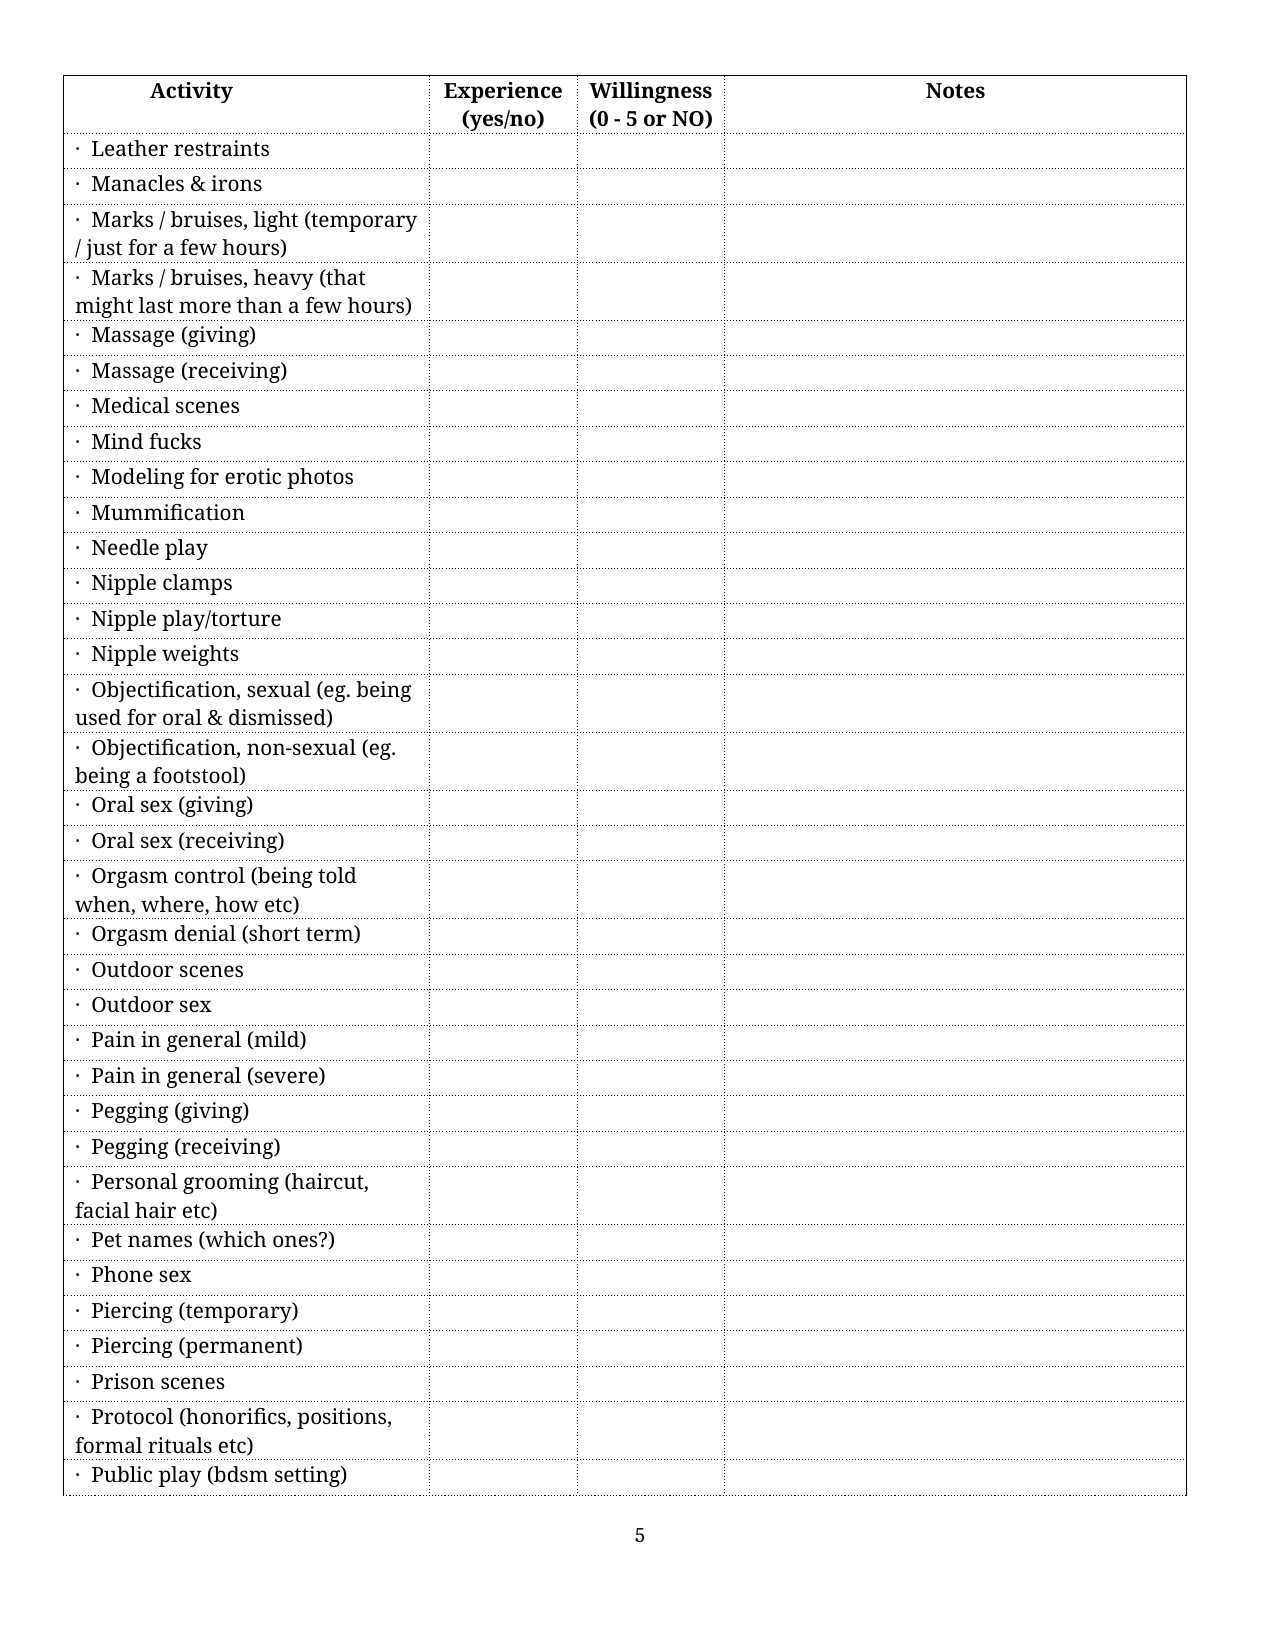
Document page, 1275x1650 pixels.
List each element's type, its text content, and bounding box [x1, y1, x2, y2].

table_cell [725, 732, 1186, 789]
table_cell [429, 825, 577, 860]
table_cell [577, 1295, 725, 1330]
table_cell [429, 603, 577, 638]
table_cell [577, 168, 725, 204]
table_cell [577, 732, 725, 789]
table_cell [725, 390, 1186, 426]
table_cell [429, 461, 577, 497]
table_cell [577, 1224, 725, 1259]
table_cell [577, 603, 725, 638]
table_cell [725, 1366, 1186, 1401]
table_cell · Orgasm denial (short term) [64, 918, 429, 954]
table_cell [577, 532, 725, 567]
table_cell · Piercing (permanent) [64, 1330, 429, 1366]
table_cell · Prison scenes [64, 1366, 429, 1401]
table_cell [429, 320, 577, 355]
table_cell [577, 1131, 725, 1166]
table_cell [577, 320, 725, 355]
table_cell · Massage (receiving) [64, 355, 429, 390]
table_cell [429, 168, 577, 204]
table_cell · Pain in general (severe) [64, 1060, 429, 1095]
table_cell [429, 1401, 577, 1459]
table_cell · Nipple weights [64, 638, 429, 674]
table_cell [725, 1260, 1186, 1295]
table_cell [429, 790, 577, 825]
table_cell [577, 860, 725, 918]
table_cell [429, 1131, 577, 1166]
table_cell [577, 954, 725, 989]
table_cell · Personal grooming (haircut, facial hair etc) [64, 1166, 429, 1224]
table_cell · Manacles & irons [64, 168, 429, 204]
table_cell [725, 1295, 1186, 1330]
table_cell · Outdoor sex [64, 989, 429, 1024]
table_cell [577, 989, 725, 1024]
table_cell [429, 497, 577, 532]
table_cell [725, 133, 1186, 168]
table_cell [429, 860, 577, 918]
table_cell [577, 1330, 725, 1366]
table_cell [429, 918, 577, 954]
table_cell [429, 1330, 577, 1366]
table_cell [577, 390, 725, 426]
table_cell · Pet names (which ones?) [64, 1224, 429, 1259]
table_cell [725, 825, 1186, 860]
table_header Activity [64, 76, 429, 133]
table_cell [725, 262, 1186, 319]
table_cell [725, 320, 1186, 355]
table_cell [429, 568, 577, 603]
table_cell [429, 1295, 577, 1330]
table_cell [577, 355, 725, 390]
table_cell [725, 790, 1186, 825]
table_cell [725, 497, 1186, 532]
table_cell · Nipple clamps [64, 568, 429, 603]
table_cell [577, 1366, 725, 1401]
table_cell · Massage (giving) [64, 320, 429, 355]
table_cell [429, 1095, 577, 1131]
table_cell [577, 204, 725, 262]
table_cell [725, 461, 1186, 497]
table_cell [577, 1025, 725, 1060]
table_cell [429, 1224, 577, 1259]
table_cell [725, 1131, 1186, 1166]
table_cell [577, 1095, 725, 1131]
table_cell [577, 1166, 725, 1224]
table_cell [429, 532, 577, 567]
table_cell [429, 262, 577, 319]
table_cell [725, 1025, 1186, 1060]
table_cell [429, 426, 577, 461]
table_cell · Needle play [64, 532, 429, 567]
table_cell [725, 1166, 1186, 1224]
table_cell [725, 603, 1186, 638]
table_cell [725, 674, 1186, 732]
table_cell · Phone sex [64, 1260, 429, 1295]
table_cell · Medical scenes [64, 390, 429, 426]
table_cell · Pain in general (mild) [64, 1025, 429, 1060]
table_cell [725, 989, 1186, 1024]
table_cell · Piercing (temporary) [64, 1295, 429, 1330]
table_cell [577, 790, 725, 825]
table_cell [725, 860, 1186, 918]
table_header Notes [725, 76, 1186, 133]
table_cell [429, 1459, 577, 1494]
table_cell [725, 1459, 1186, 1494]
table_header Willingness (0 - 5 or NO) [577, 76, 725, 133]
table_cell [577, 1260, 725, 1295]
table_cell [577, 825, 725, 860]
table_cell [429, 204, 577, 262]
table_cell [429, 1166, 577, 1224]
table_cell · Objectification, non-sexual (eg. being a footstool) [64, 732, 429, 789]
table_cell · Oral sex (receiving) [64, 825, 429, 860]
table_cell · Public play (bdsm setting) [64, 1459, 429, 1494]
table_cell [725, 168, 1186, 204]
table_cell [577, 568, 725, 603]
table_cell [429, 1366, 577, 1401]
table_cell [577, 674, 725, 732]
table_cell [725, 918, 1186, 954]
table_header Experience (yes/no) [429, 76, 577, 133]
table_cell [429, 732, 577, 789]
table_cell [577, 1060, 725, 1095]
table_cell [577, 497, 725, 532]
table_cell [725, 426, 1186, 461]
table_cell [725, 355, 1186, 390]
table_cell [429, 989, 577, 1024]
table_cell · Outdoor scenes [64, 954, 429, 989]
table_cell [725, 204, 1186, 262]
table_cell · Oral sex (giving) [64, 790, 429, 825]
table_cell [725, 954, 1186, 989]
table_cell · Nipple play/torture [64, 603, 429, 638]
table_cell [725, 1095, 1186, 1131]
table_cell [725, 638, 1186, 674]
table_cell · Objectification, sexual (eg. being used for oral & dismissed) [64, 674, 429, 732]
table_cell · Pegging (giving) [64, 1095, 429, 1131]
table_cell [725, 1224, 1186, 1259]
table_cell [577, 262, 725, 319]
table_cell [725, 1401, 1186, 1459]
table_cell [429, 638, 577, 674]
table_cell [429, 1025, 577, 1060]
table_cell [577, 918, 725, 954]
table_cell · Modeling for erotic photos [64, 461, 429, 497]
table_cell [429, 1260, 577, 1295]
table_cell · Orgasm control (being told when, where, how etc) [64, 860, 429, 918]
table_cell [577, 638, 725, 674]
table_cell [429, 954, 577, 989]
table_cell · Mind fucks [64, 426, 429, 461]
table_cell · Mummification [64, 497, 429, 532]
table_cell [429, 1060, 577, 1095]
table_cell [725, 532, 1186, 567]
table_cell [429, 133, 577, 168]
table_cell · Marks / bruises, light (temporary / just for a few hours) [64, 204, 429, 262]
table_cell [725, 568, 1186, 603]
table_cell [429, 390, 577, 426]
table_cell [429, 674, 577, 732]
table_cell [725, 1330, 1186, 1366]
table_cell [577, 133, 725, 168]
table_cell [725, 1060, 1186, 1095]
table_cell · Protocol (honorifics, positions, formal rituals etc) [64, 1401, 429, 1459]
table_cell [577, 461, 725, 497]
table_cell · Leather restraints [64, 133, 429, 168]
table_cell · Marks / bruises, heavy (that might last more than a few hours) [64, 262, 429, 319]
table_cell [577, 426, 725, 461]
table_cell · Pegging (receiving) [64, 1131, 429, 1166]
table_cell [429, 355, 577, 390]
table_cell [577, 1401, 725, 1459]
table_cell [577, 1459, 725, 1494]
